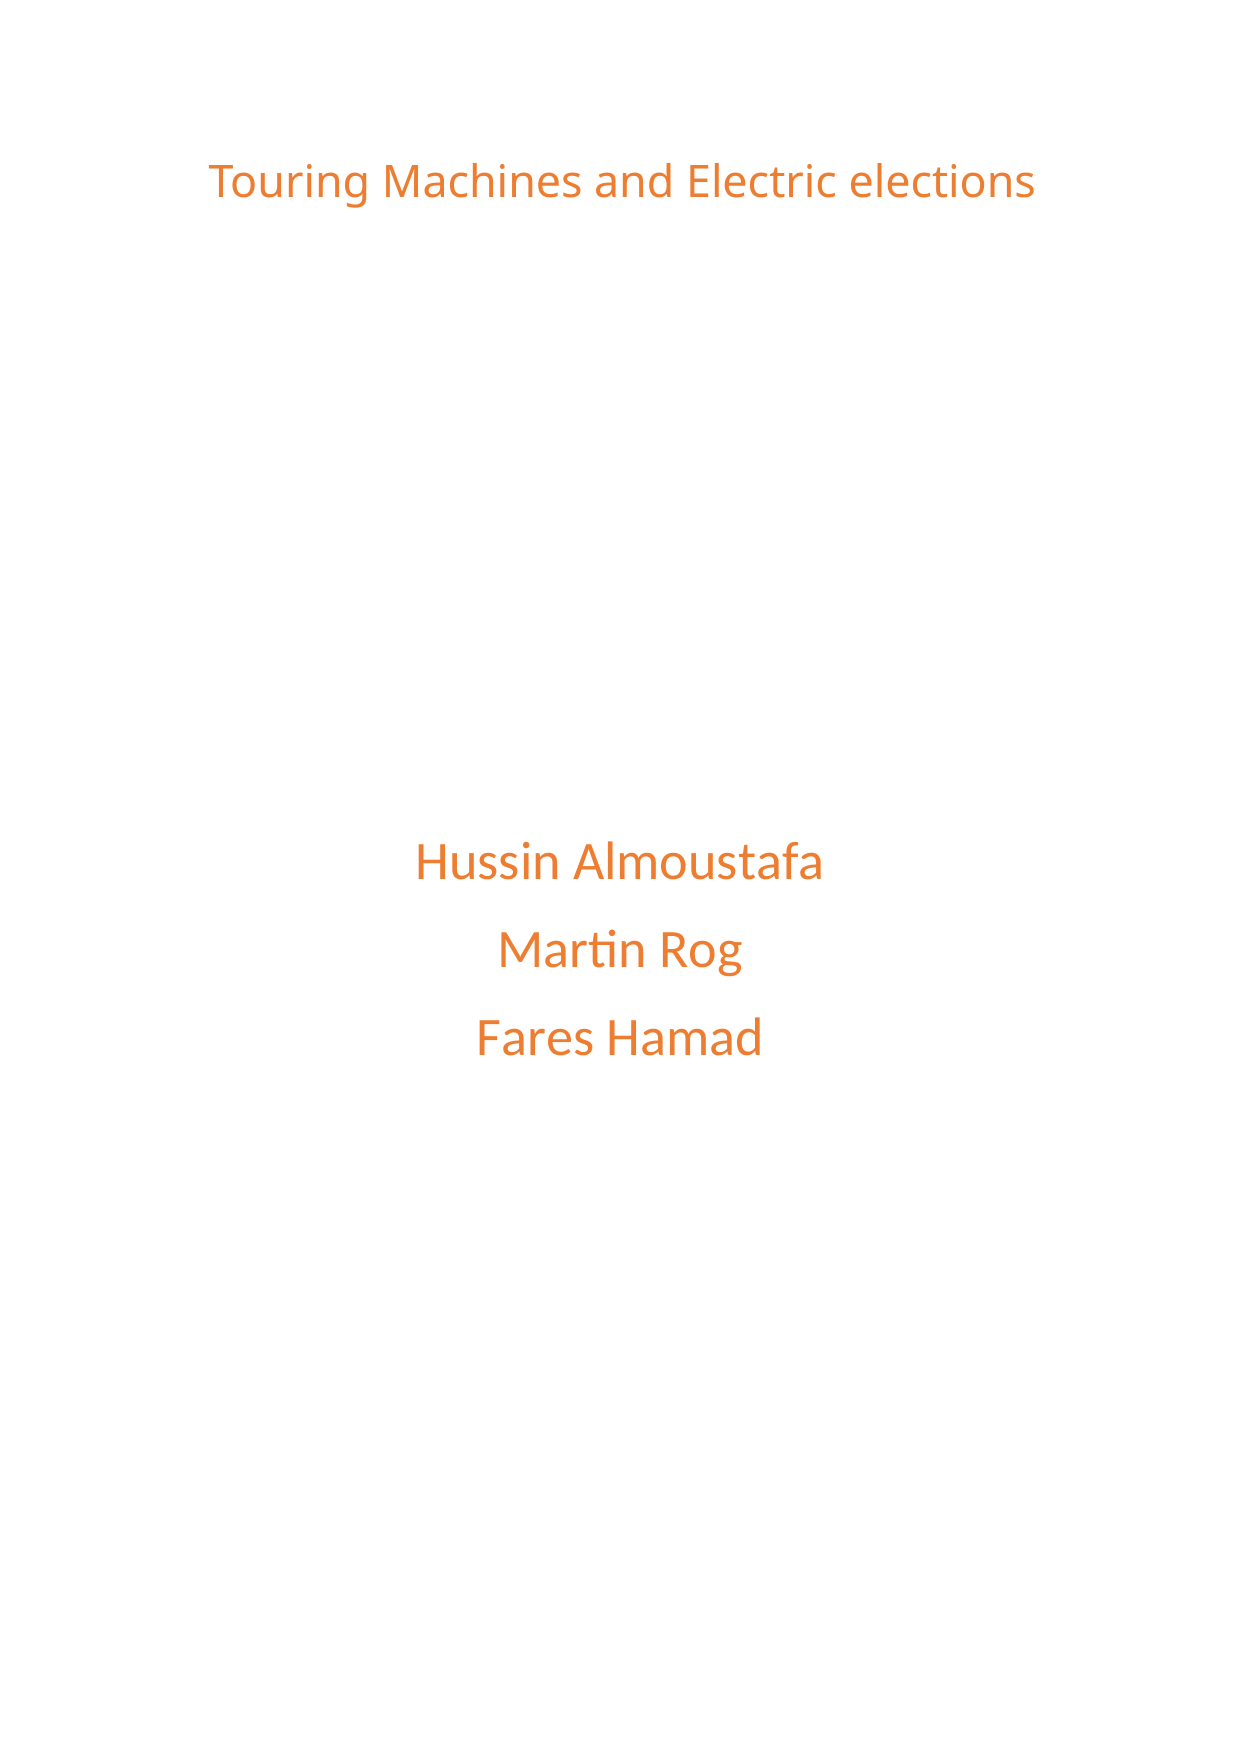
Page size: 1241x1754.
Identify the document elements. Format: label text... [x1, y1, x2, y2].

text Touring Machines and Electric elections [150, 150, 1090, 211]
text Martin Rog [150, 915, 1090, 981]
text Hussin Almoustafa [150, 827, 1090, 893]
text Fares Hamad [150, 1003, 1090, 1069]
